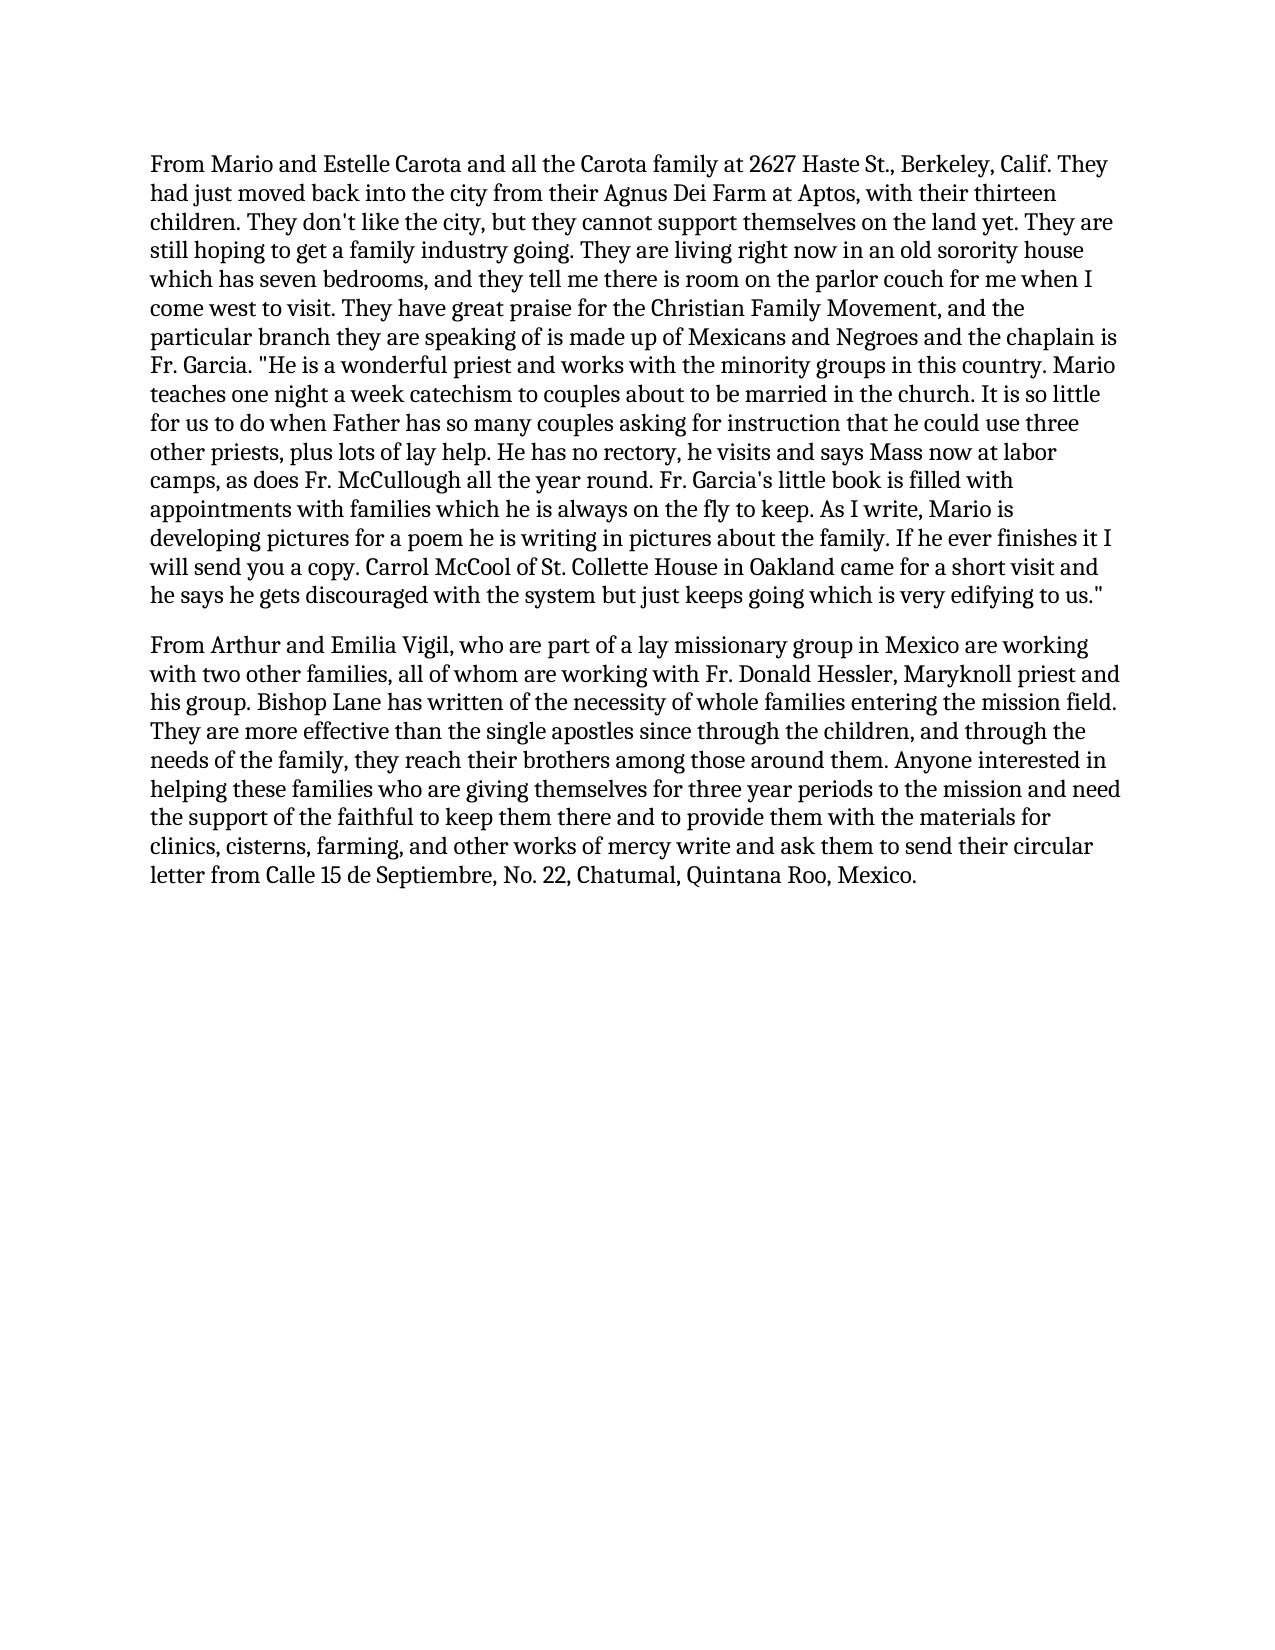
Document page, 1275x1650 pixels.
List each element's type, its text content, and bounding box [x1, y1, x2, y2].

text From Arthur and Emilia Vigil, who are part of a lay missionary group in Mexico are working with two other families, all of whom are working with Fr. Donald Hessler, Maryknoll priest and his group. Bishop Lane has written of the necessity of whole families entering the mission field. They are more effective than the single apostles since through the children, and through the needs of the family, they reach their brothers among those around them. Anyone interested in helping these families who are giving themselves for three year periods to the mission and need the support of the faithful to keep them there and to provide them with the materials for clinics, cisterns, farming, and other works of mercy write and ask them to send their circular letter from Calle 15 de Septiembre, No. 22, Chatumal, Quintana Roo, Mexico. [150, 631, 1125, 889]
